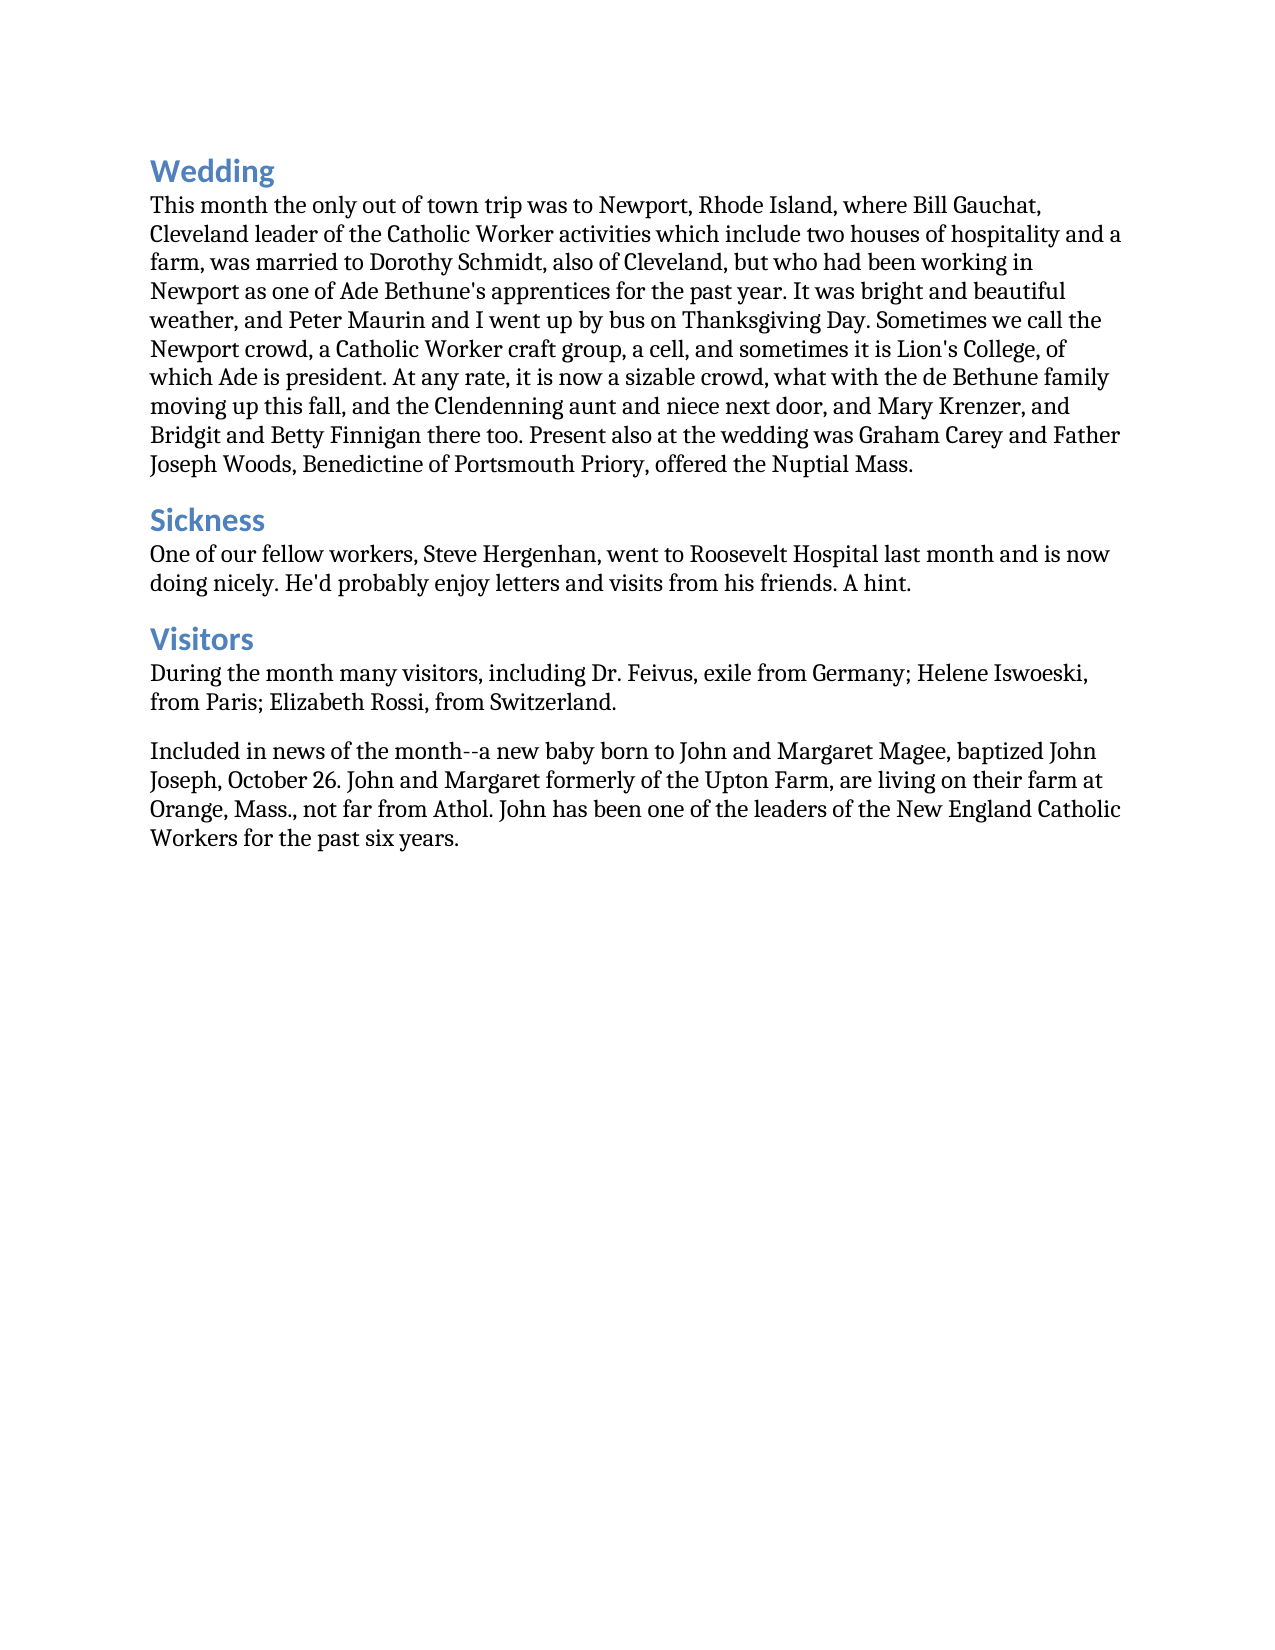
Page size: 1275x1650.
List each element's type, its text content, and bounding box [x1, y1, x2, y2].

text This month the only out of town trip was to Newport, Rhode Island, where Bill Gauchat, Cleveland leader of the Catholic Worker activities which include two houses of hospitality and a farm, was married to Dorothy Schmidt, also of Cleveland, but who had been working in Newport as one of Ade Bethune's apprentices for the past year. It was bright and beautiful weather, and Peter Maurin and I went up by bus on Thanksgiving Day. Sometimes we call the Newport crowd, a Catholic Worker craft group, a cell, and sometimes it is Lion's College, of which Ade is president. At any rate, it is now a sizable crowd, what with the de Bethune family moving up this fall, and the Clendenning aunt and niece next door, and Mary Krenzer, and Bridgit and Betty Finnigan there too. Present also at the wedding was Graham Carey and Father Joseph Woods, Benedictine of Portsmouth Priory, offered the Nuptial Mass. [150, 191, 1125, 478]
subtitle Visitors [150, 618, 1125, 659]
text Included in news of the month--a new baby born to John and Margaret Magee, baptized John Joseph, October 26. John and Margaret formerly of the Upton Farm, are living on their farm at Orange, Mass., not far from Athol. John has been one of the leaders of the New England Catholic Workers for the past six years. [150, 737, 1125, 852]
subtitle Sickness [150, 499, 1125, 540]
text One of our fellow workers, Steve Hergenhan, went to Roosevelt Hospital last month and is now doing nicely. He'd probably enjoy letters and visits from his friends. A hint. [150, 540, 1125, 597]
text During the month many visitors, including Dr. Feivus, exile from Germany; Helene Iswoeski, from Paris; Elizabeth Rossi, from Switzerland. [150, 659, 1125, 716]
subtitle Wedding [150, 150, 1125, 191]
